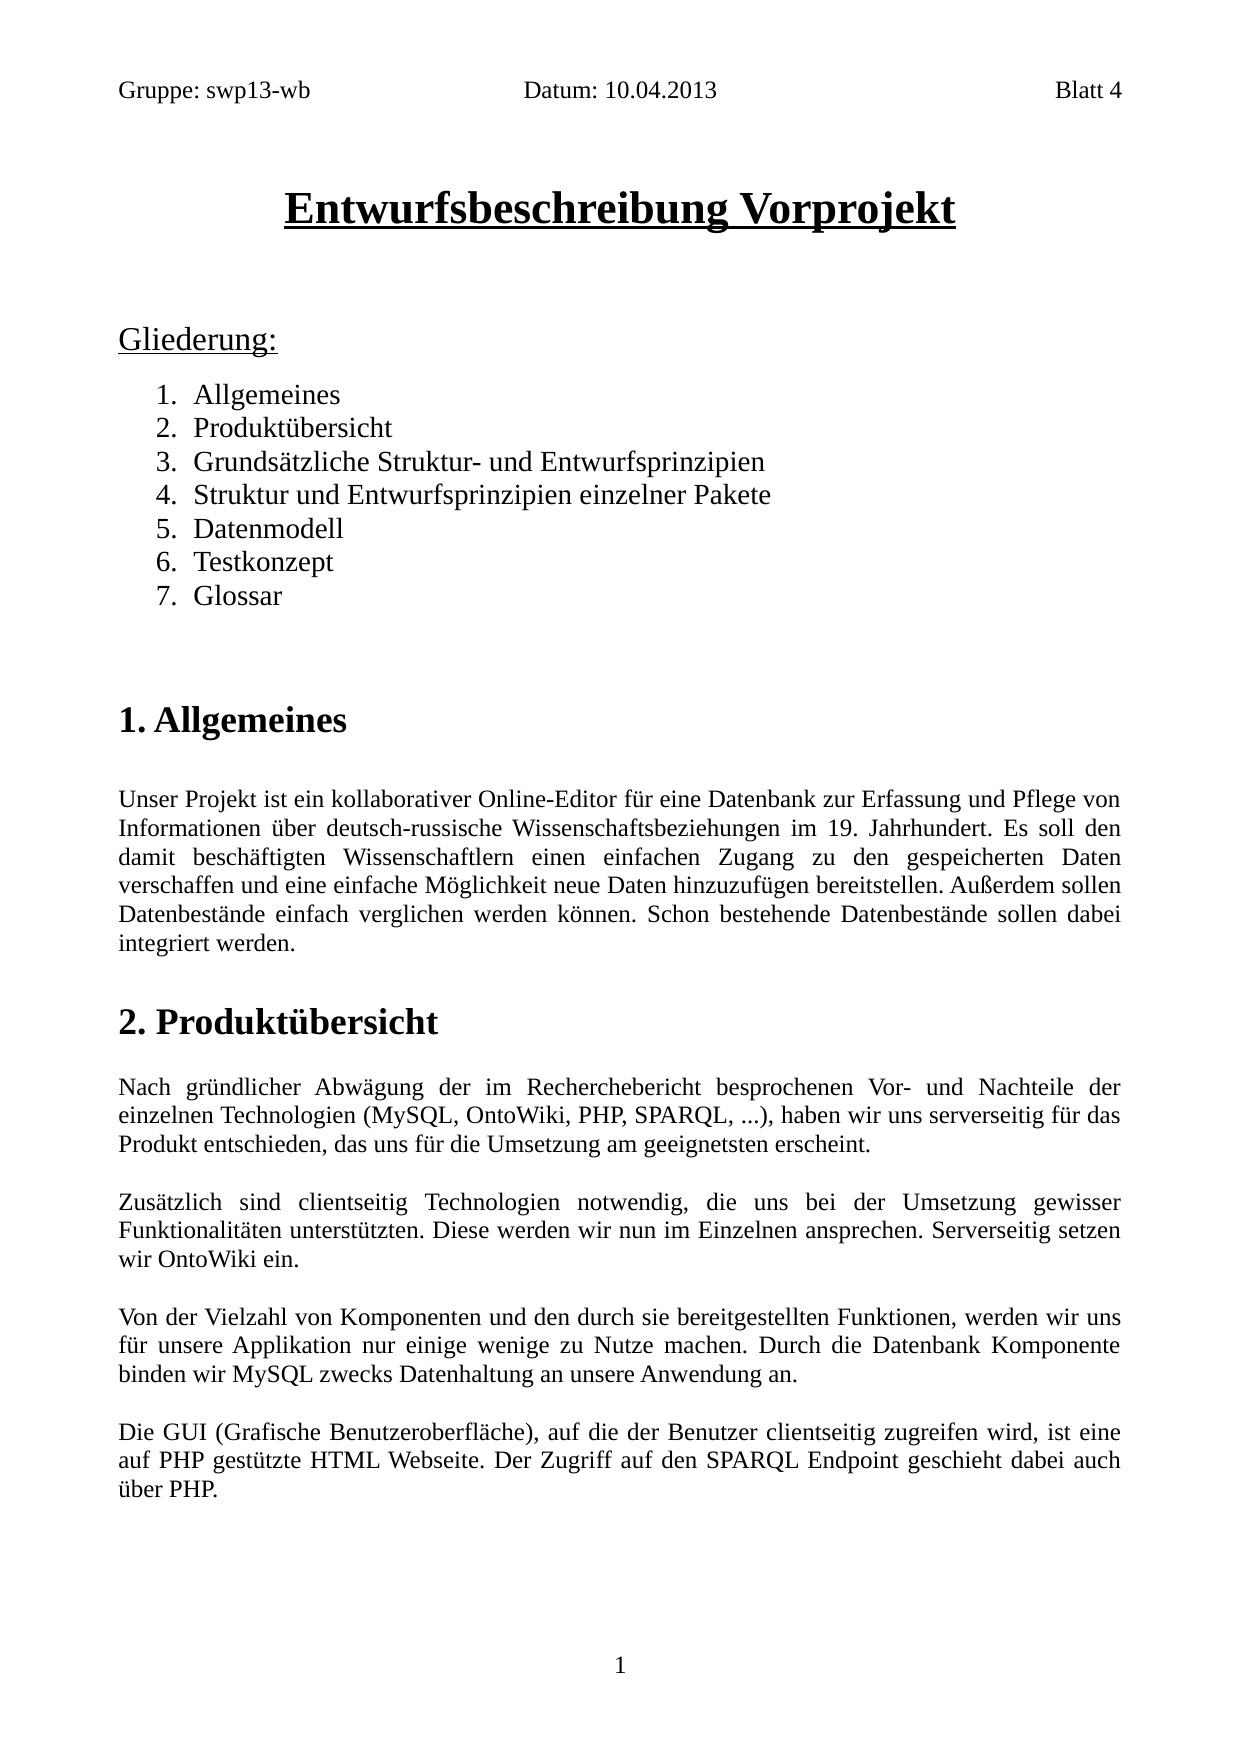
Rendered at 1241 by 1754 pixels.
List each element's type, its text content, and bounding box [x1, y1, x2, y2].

text Unser Projekt ist ein kollaborativer Online-Editor für eine Datenbank zur Erfassung und Pflege von Informationen über deutsch-russische Wissenschaftsbeziehungen im 19. Jahrhundert. Es soll den damit beschäftigten Wissenschaftlern einen einfachen Zugang zu den gespeicherten Daten verschaffen und eine einfache Möglichkeit neue Daten hinzuzufügen bereitstellen. Außerdem sollen Datenbestände einfach verglichen werden können. Schon bestehende Datenbestände sollen dabei integriert werden. [118, 784, 1122, 957]
list Datenmodell [156, 511, 1122, 544]
text 1. Allgemeines [118, 698, 1122, 741]
text Die GUI (Grafische Benutzeroberfläche), auf die der Benutzer clientseitig zugreifen wird, ist eine auf PHP gestützte HTML Webseite. Der Zugriff auf den SPARQL Endpoint geschieht dabei auch über PHP. [118, 1417, 1122, 1503]
text Nach gründlicher Abwägung der im Recherchebericht besprochenen Vor- und Nachteile der einzelnen Technologien (MySQL, OntoWiki, PHP, SPARQL, ...), haben wir uns serverseitig für das Produkt entschieden, das uns für die Umsetzung am geeignetsten erscheint. [118, 1072, 1122, 1158]
text 2. Produktübersicht [118, 1000, 1122, 1043]
text Zusätzlich sind clientseitig Technologien notwendig, die uns bei der Umsetzung gewisser Funktionalitäten unterstützten. Diese werden wir nun im Einzelnen ansprechen. Serverseitig setzen wir OntoWiki ein. [118, 1158, 1122, 1273]
text Gliederung: [118, 319, 1122, 358]
list Glossar [156, 578, 1122, 612]
list Struktur und Entwurfsprinzipien einzelner Pakete [156, 477, 1122, 511]
text Entwurfsbeschreibung Vorprojekt [118, 180, 1122, 233]
text Von der Vielzahl von Komponenten und den durch sie bereitgestellten Funktionen, werden wir uns für unsere Applikation nur einige wenige zu Nutze machen. Durch die Datenbank Komponente binden wir MySQL zwecks Datenhaltung an unsere Anwendung an. [118, 1302, 1122, 1388]
list Allgemeines [156, 377, 1122, 410]
list Produktübersicht [156, 410, 1122, 444]
list Grundsätzliche Struktur- und Entwurfsprinzipien [156, 444, 1122, 477]
list Testkonzept [156, 544, 1122, 578]
